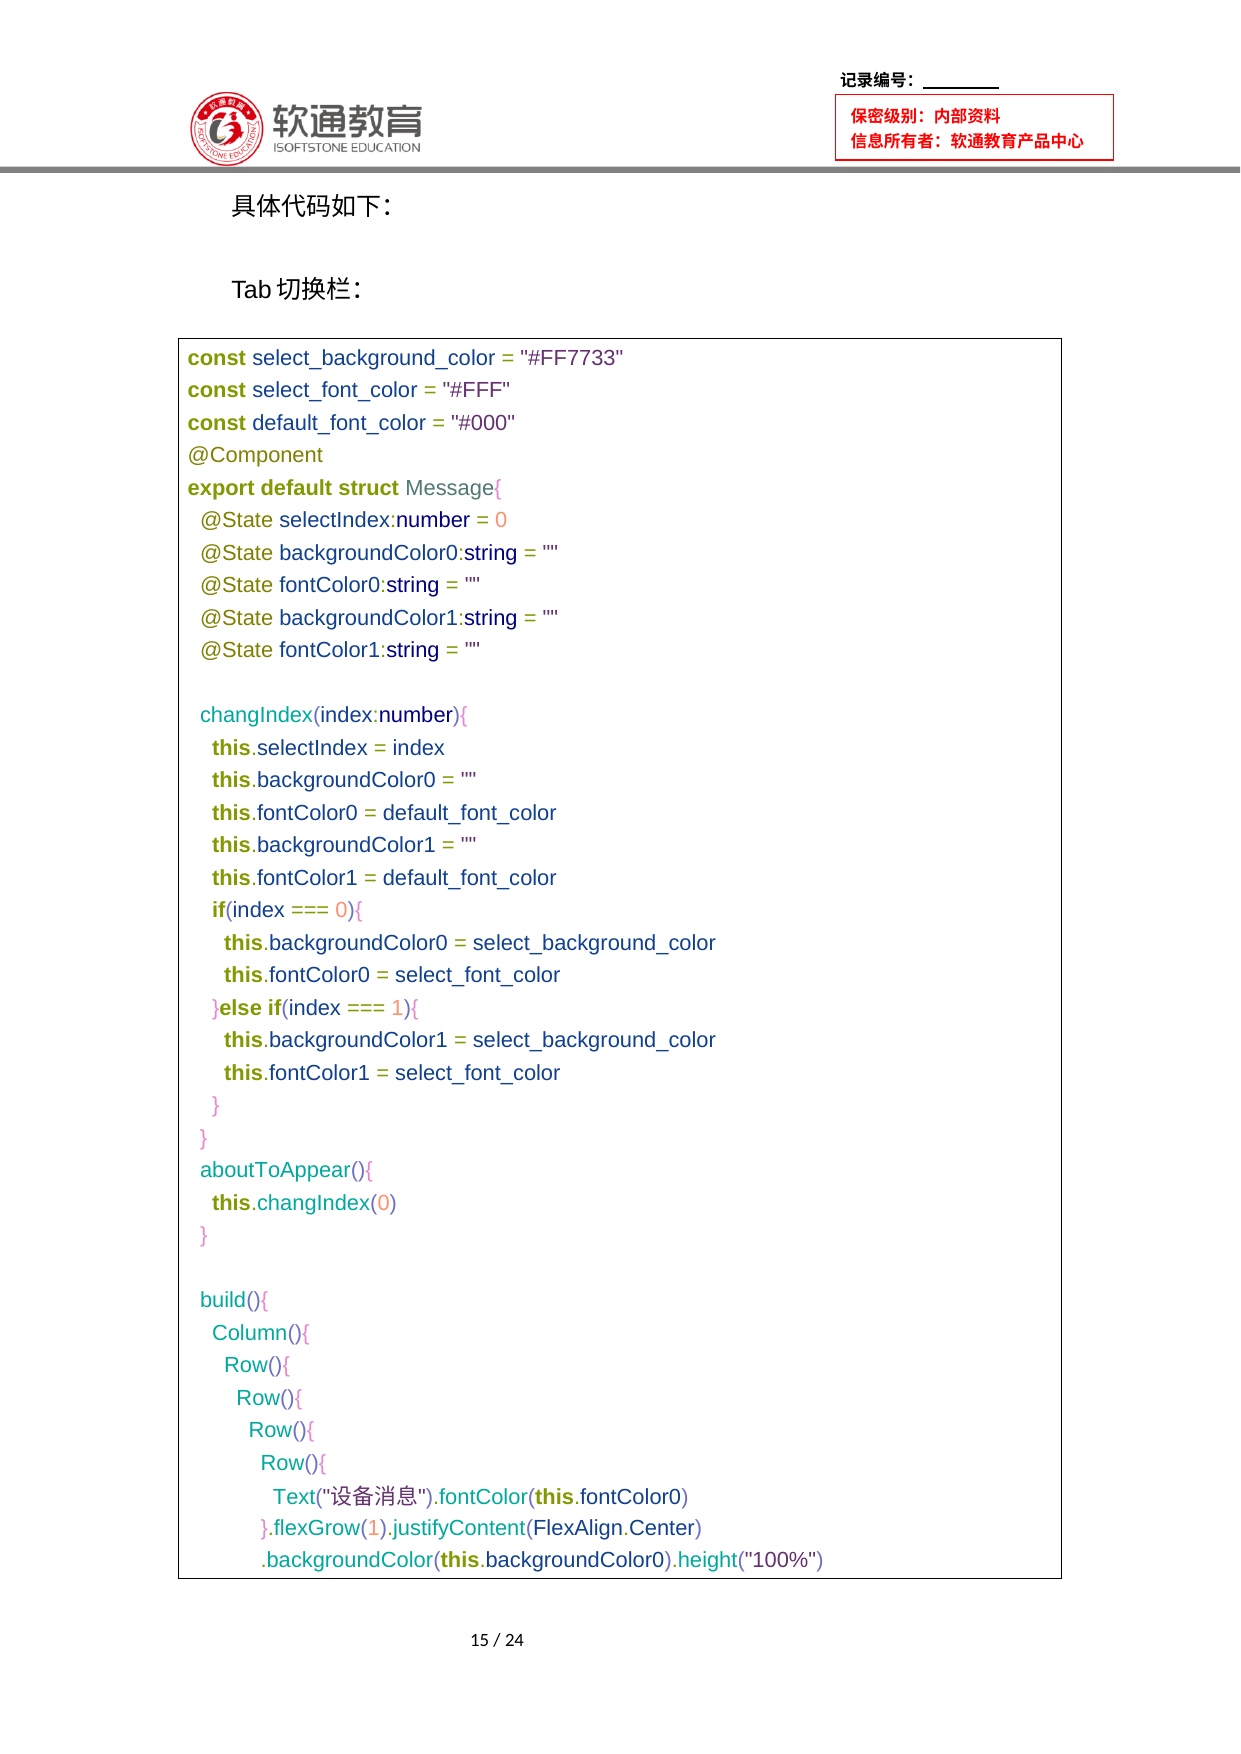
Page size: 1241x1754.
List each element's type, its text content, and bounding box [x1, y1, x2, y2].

text 具体代码如下： [187, 172, 1053, 237]
picture [187, 90, 424, 168]
text Tab切换栏： [187, 255, 1053, 320]
